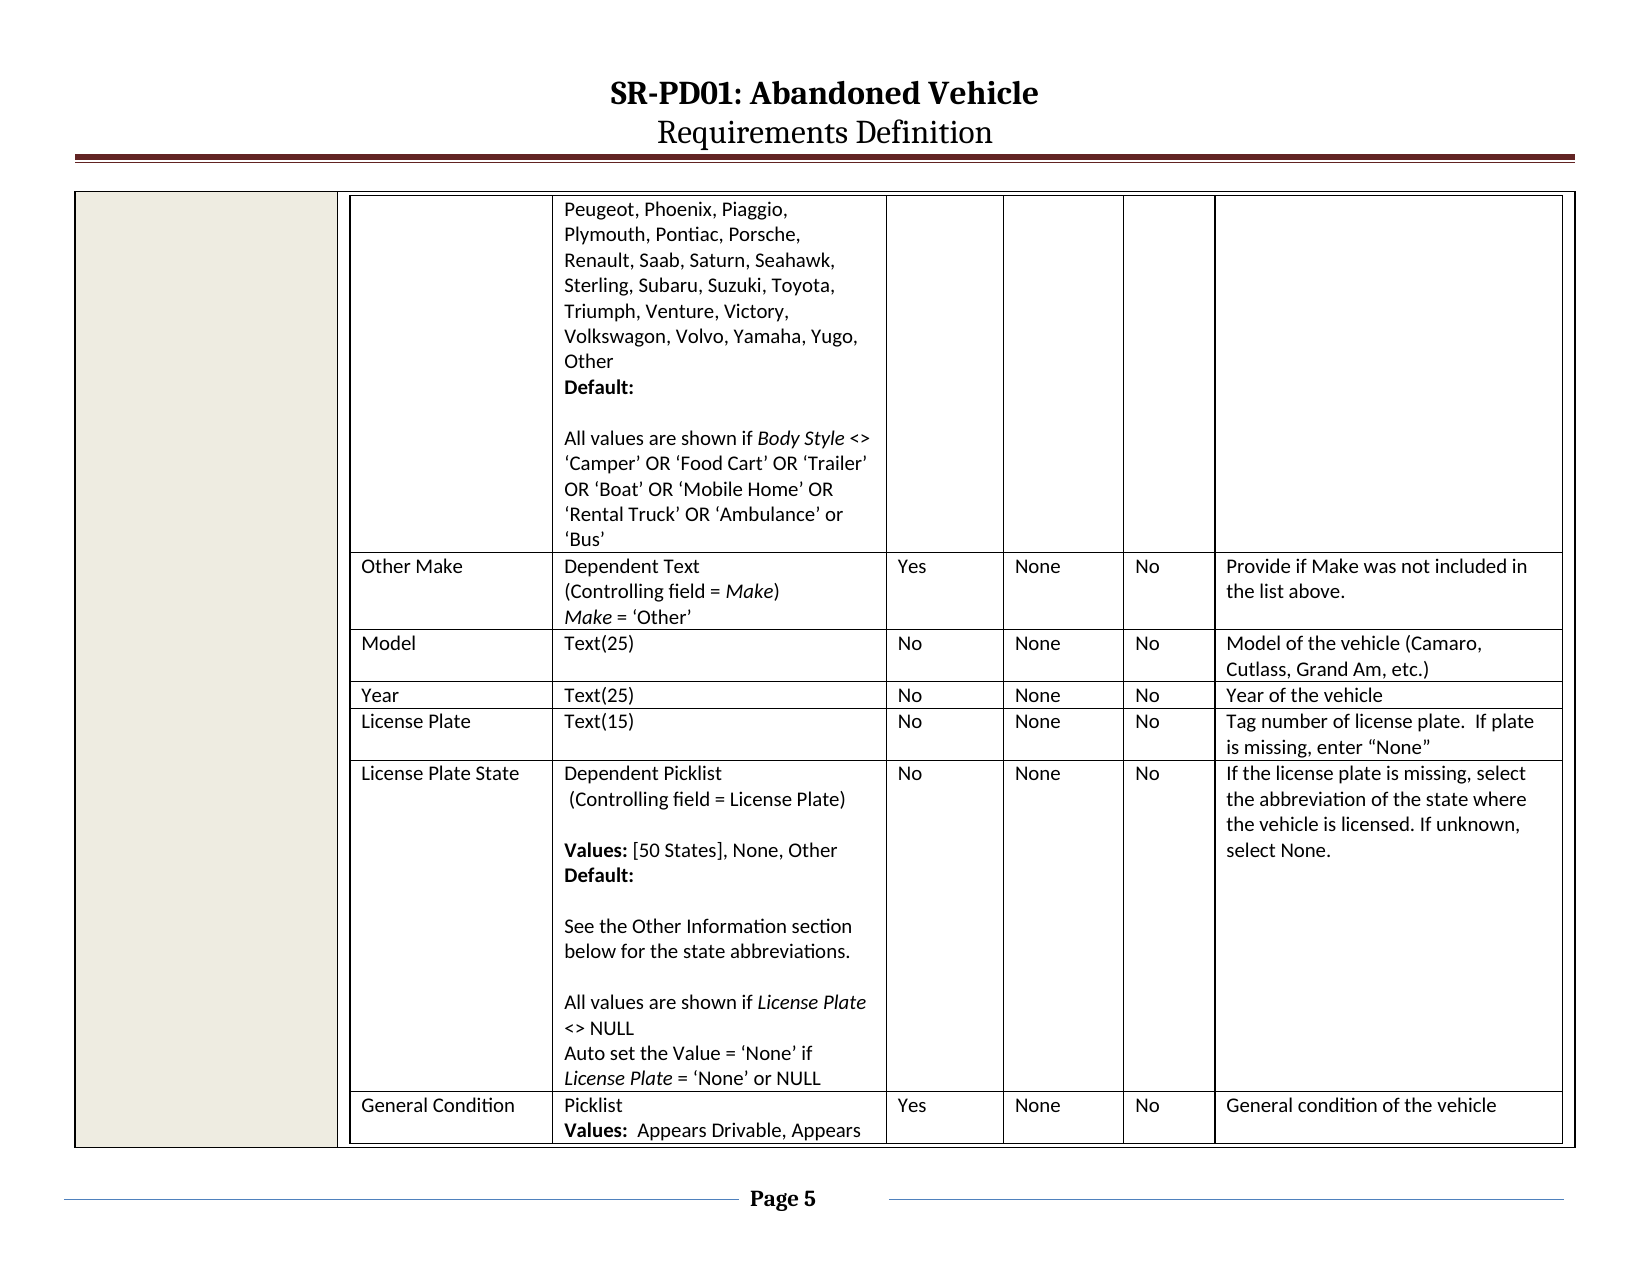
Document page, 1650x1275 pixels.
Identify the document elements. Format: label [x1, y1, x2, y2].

table_cell [76, 192, 337, 1147]
table_cell [338, 192, 1574, 1147]
